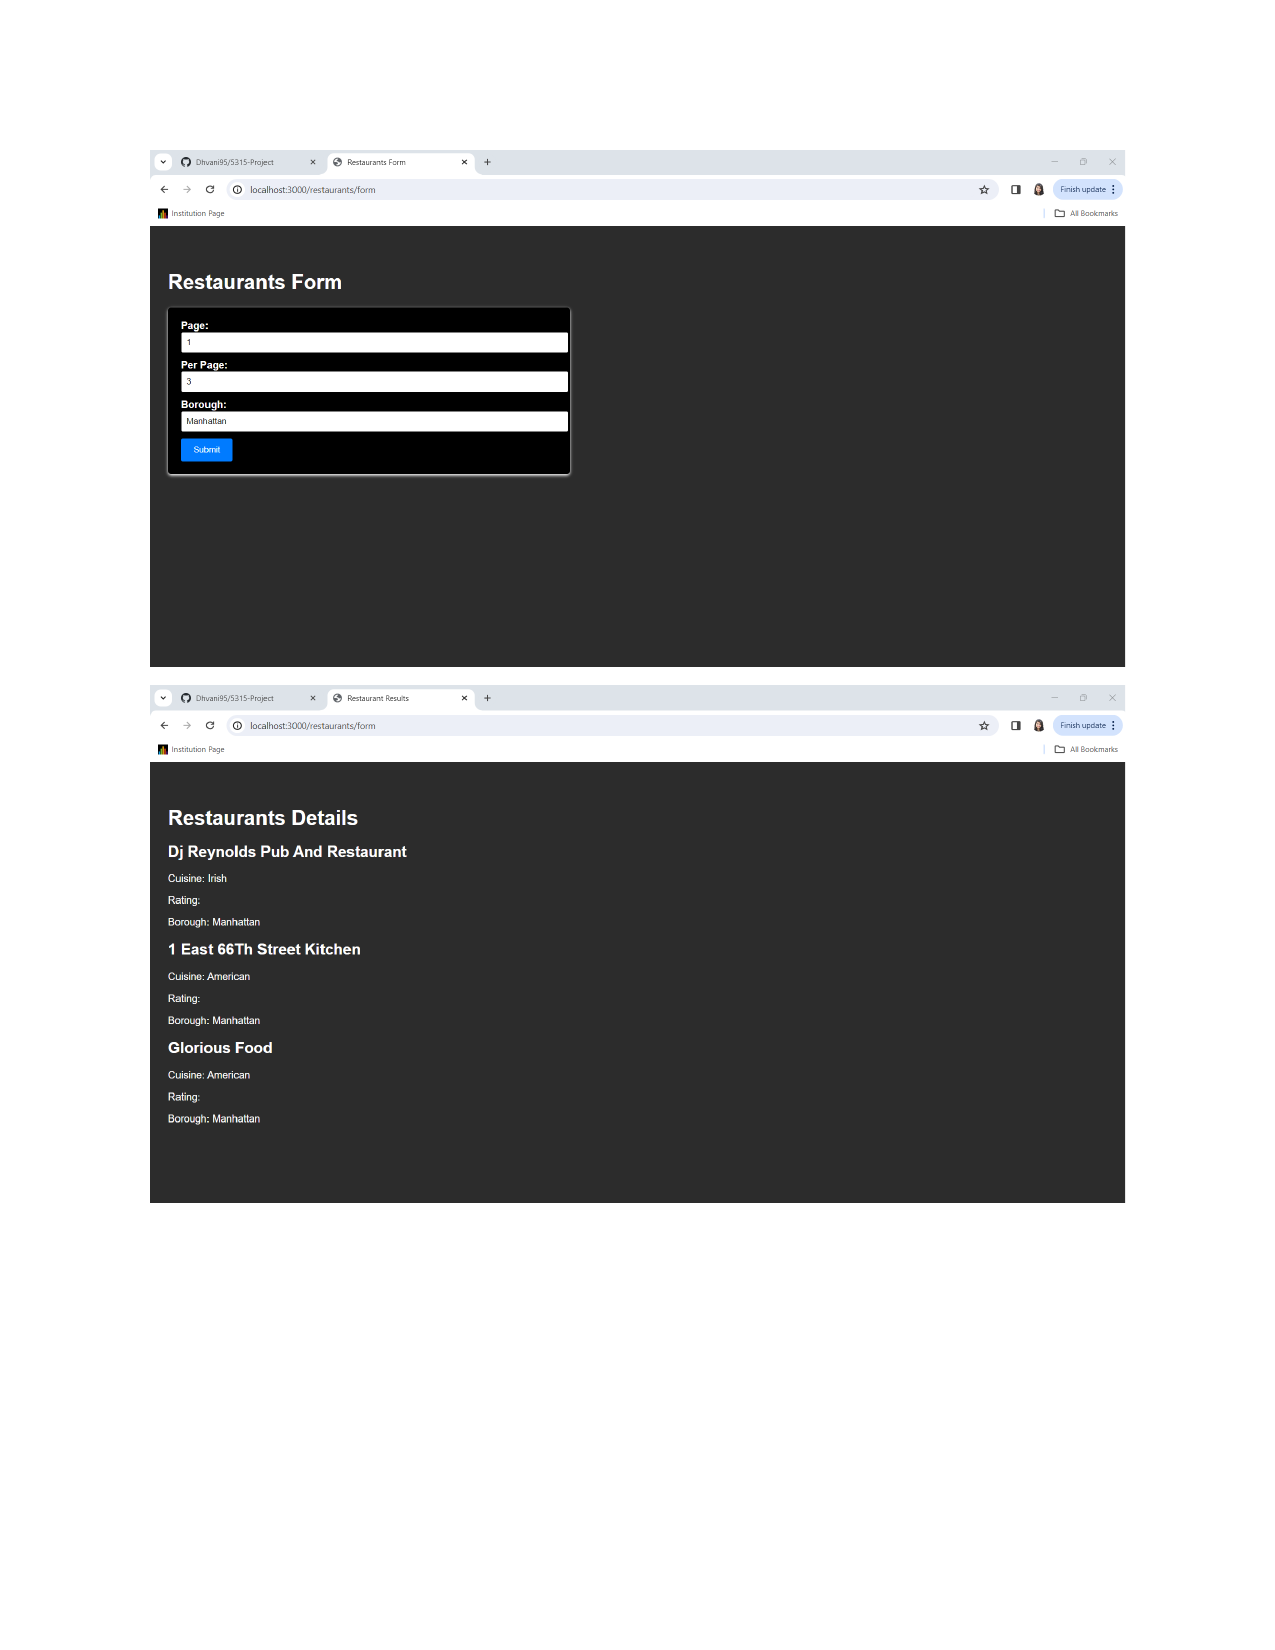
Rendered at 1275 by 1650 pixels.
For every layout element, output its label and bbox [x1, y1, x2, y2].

picture [150, 685, 1125, 1203]
picture [150, 150, 1125, 667]
